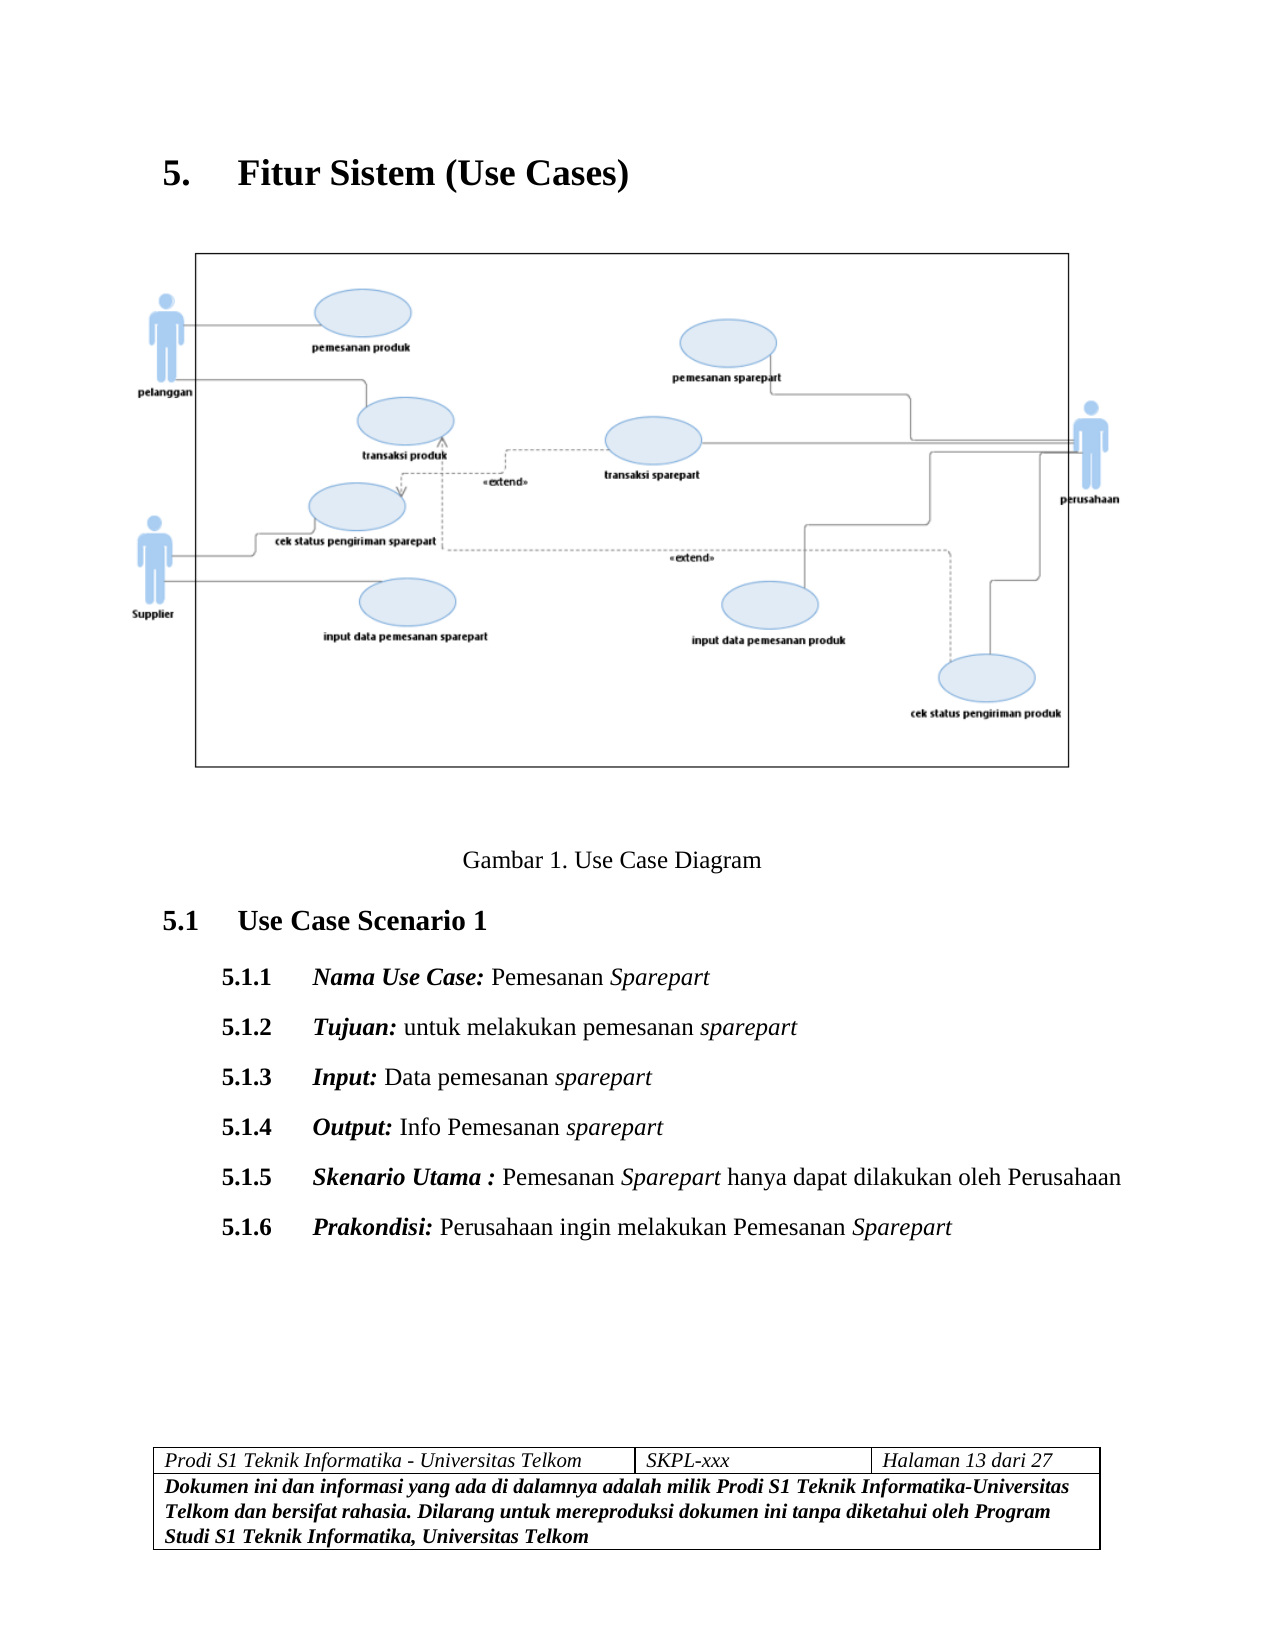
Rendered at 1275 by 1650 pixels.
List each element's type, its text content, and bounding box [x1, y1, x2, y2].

subtitle Output: Info Pemesanan sparepart [162, 1116, 1140, 1141]
subtitle Use Case Scenario 1 [162, 903, 1140, 936]
subtitle Nama Use Case: Pemesanan Sparepart [162, 966, 1140, 991]
subtitle Input: Data pemesanan sparepart [162, 1066, 1140, 1091]
subtitle Prakondisi: Perusahaan ingin melakukan Pemesanan Sparepart [162, 1216, 1140, 1241]
subtitle Fitur Sistem (Use Cases) [162, 150, 1140, 193]
subtitle Skenario Utama : Pemesanan Sparepart hanya dapat dilakukan oleh Perusahaan [162, 1166, 1140, 1191]
subtitle Tujuan: untuk melakukan pemesanan sparepart [162, 1016, 1140, 1041]
subtitle Gambar 1. Use Case Diagram [387, 243, 1140, 874]
picture [125, 221, 1130, 795]
